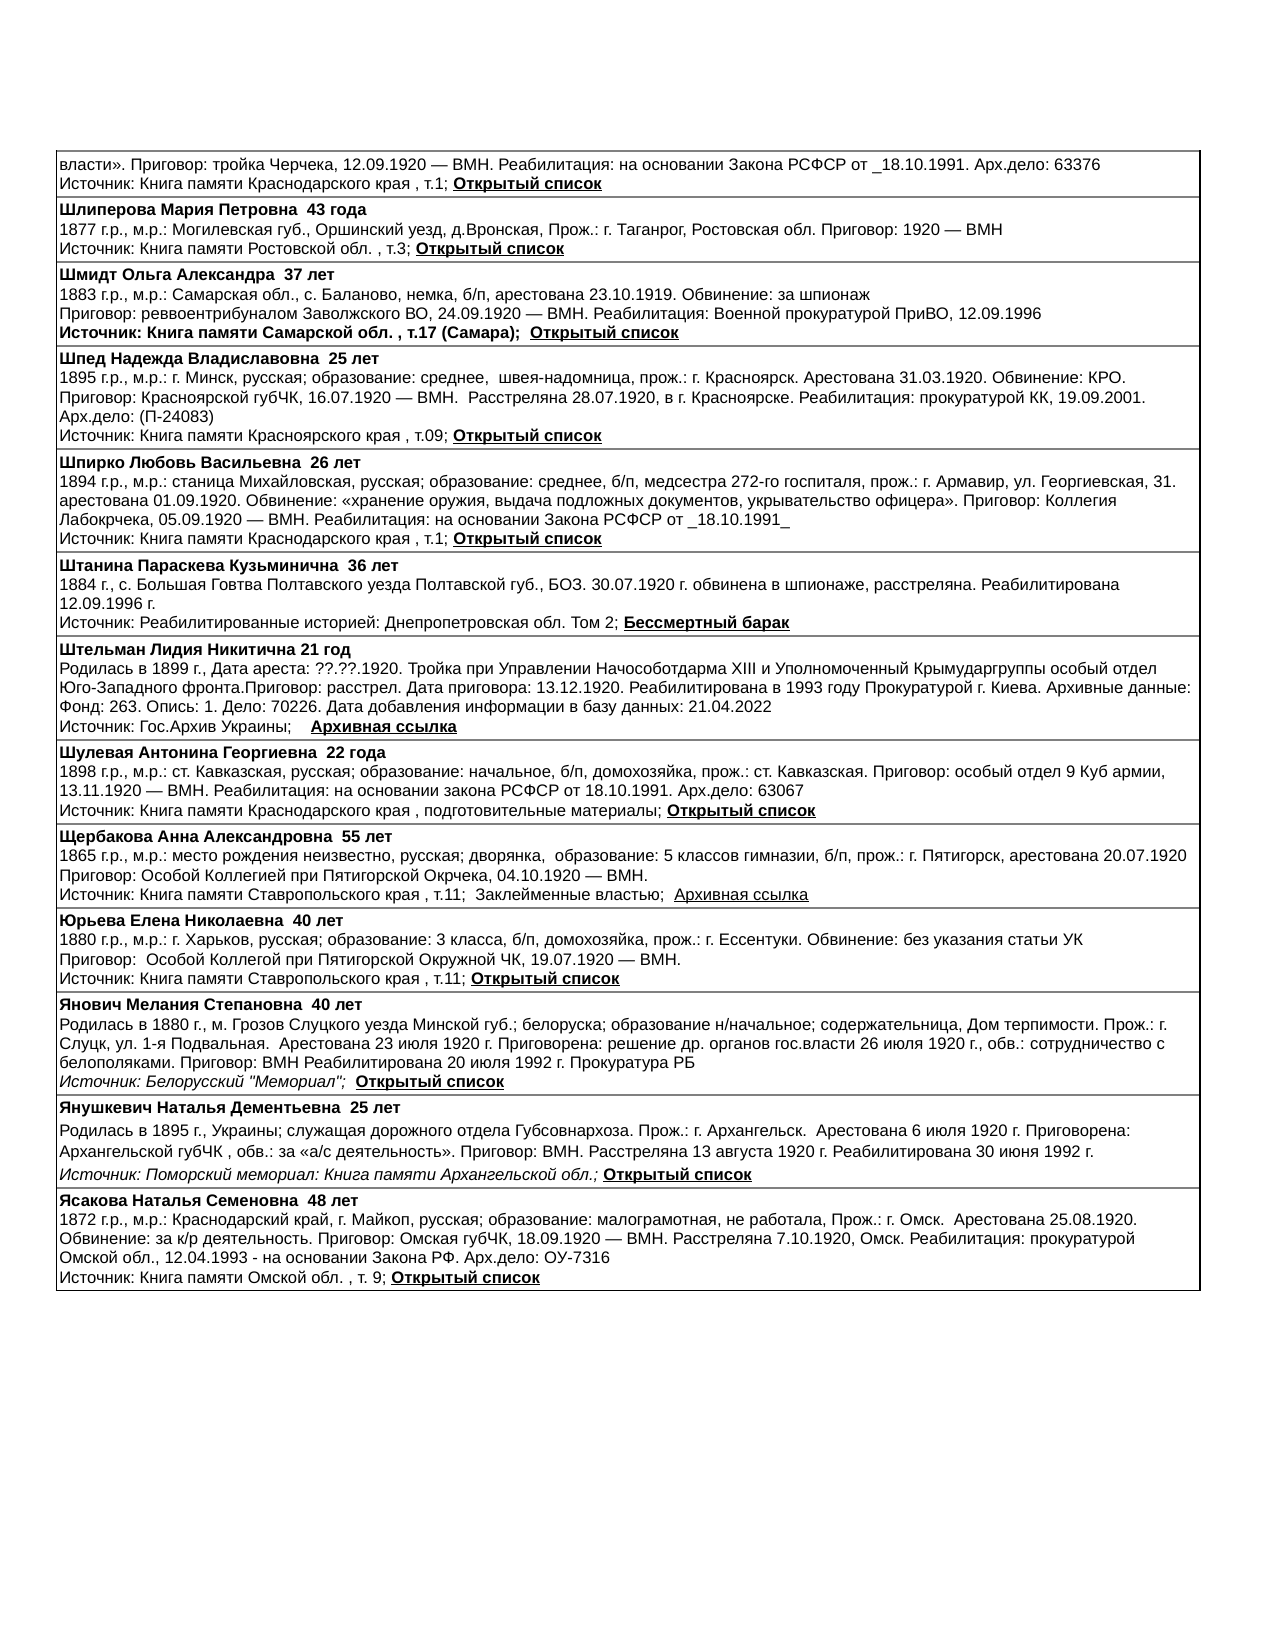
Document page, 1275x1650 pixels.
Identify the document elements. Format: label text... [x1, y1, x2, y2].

table_cell Щербакова Анна Александровна 55 лет 1865 г.р., м.р.: место рождения неизвестно, русская; дворянка, образование: 5 классов гимназии, б/п, прож.: г. Пятигорск, арестована 20.07.1920 Приговор: Особой Коллегией при Пятигорской Окрчека, 04.10.1920 — ВМН. Источник: Книга памяти Ставропольского края , т.11; Заклейменные властью; Архивная ссылка [57, 825, 1199, 907]
table_cell Штельман Лидия Никитична 21 год Родилась в 1899 г., Дата ареста: ??.??.1920. Тройка при Управлении Начособотдарма XIII и Уполномоченный Крымударгруппы особый отдел Юго-Западного фронта.Приговор: расстрел. Дата приговора: 13.12.1920. Реабилитирована в 1993 году Прокуратурой г. Киева. Архивные данные: Фонд: 263. Опись: 1. Дело: 70226. Дата добавления информации в базу данных: 21.04.2022 Источник: Гос.Архив Украины; Архивная ссылка [57, 637, 1199, 738]
table_cell Юрьева Елена Николаевна 40 лет 1880 г.р., м.р.: г. Харьков, русская; образование: 3 класса, б/п, домохозяйка, прож.: г. Ессентуки. Обвинение: без указания статьи УК Приговор: Особой Коллегой при Пятигорской Окружной ЧК, 19.07.1920 — ВМН. Источник: Книга памяти Ставропольского края , т.11; Открытый список [57, 909, 1199, 991]
table_cell Штанина Параскева Кузьминична 36 лет 1884 г., с. Большая Говтва Полтавского уезда Полтавской губ., БОЗ. 30.07.1920 г. обвинена в шпионаже, расстреляна. Реабилитирована 12.09.1996 г. Источник: Реабилитированные историей: Днепропетровская обл. Том 2; Бессмертный барак [57, 553, 1199, 635]
table_cell Янушкевич Наталья Дементьевна 25 лет Родилась в 1895 г., Украины; служащая дорожного отдела Губсовнархоза. Прож.: г. Архангельск. Арестована 6 июля 1920 г. Приговорена: Архангельской губЧК , обв.: за «а/с деятельность». Приговор: ВМН. Расстреляна 13 августа 1920 г. Реабилитирована 30 июня 1992 г. Источник: Поморский мемориал: Книга памяти Архангельской обл.; Открытый список [57, 1096, 1199, 1186]
table_cell Шулевая Антонина Георгиевна 22 года 1898 г.р., м.р.: ст. Кавказская, русская; образование: начальное, б/п, домохозяйка, прож.: ст. Кавказская. Приговор: особый отдел 9 Куб армии, 13.11.1920 — ВМН. Реабилитация: на основании закона РСФСР от 18.10.1991. Арх.дело: 63067 Источник: Книга памяти Краснодарского края , подготовительные материалы; Открытый список [57, 741, 1199, 822]
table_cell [57, 152, 1199, 196]
table_cell Янович Мелания Степановна 40 лет Родилась в 1880 г., м. Грозов Слуцкого уезда Минской губ.; белоруска; образование н/начальное; содержательница, Дом терпимости. Прож.: г. Слуцк, ул. 1-я Подвальная. Арестована 23 июля 1920 г. Приговорена: решение др. органов гос.власти 26 июля 1920 г., обв.: сотрудничество с белополяками. Приговор: ВМН Реабилитирована 20 июля 1992 г. Прокуратура РБ Источник: Белорусский "Мемориал"; Открытый список [57, 993, 1199, 1094]
table_cell Шлиперова Мария Петровна 43 года 1877 г.р., м.р.: Могилевская губ., Оршинский уезд, д.Вронская, Прож.: г. Таганрог, Ростовская обл. Приговор: 1920 — ВМН Источник: Книга памяти Ростовской обл. , т.3; Открытый список [57, 198, 1199, 261]
table_cell Шмидт Ольга Александра 37 лет 1883 г.р., м.р.: Самарская обл., с. Баланово, немка, б/п, арестована 23.10.1919. Обвинение: за шпионаж Приговор: реввоентрибуналом Заволжского ВО, 24.09.1920 — ВМН. Реабилитация: Военной прокуратурой ПриВО, 12.09.1996 Источник: Книга памяти Самарской обл. , т.17 (Самара); Открытый список [57, 263, 1199, 345]
table_cell Ясакова Наталья Семеновна 48 лет 1872 г.р., м.р.: Краснодарский край, г. Майкоп, русская; образование: малограмотная, не работала, Прож.: г. Омск. Арестована 25.08.1920. Обвинение: за к/р деятельность. Приговор: Омская губЧК, 18.09.1920 — ВМН. Расстреляна 7.10.1920, Омск. Реабилитация: прокуратурой Омской обл., 12.04.1993 - на основании Закона РФ. Арх.дело: ОУ-7316 Источник: Книга памяти Омской обл. , т. 9; Открытый список [57, 1189, 1199, 1289]
table_cell Шпед Надежда Владиславовна 25 лет 1895 г.р., м.р.: г. Минск, русская; образование: среднее, швея-надомница, прож.: г. Красноярск. Арестована 31.03.1920. Обвинение: КРО. Приговор: Красноярской губЧК, 16.07.1920 — ВМН. Расстреляна 28.07.1920, в г. Красноярске. Реабилитация: прокуратурой КК, 19.09.2001. Арх.дело: (П-24083) Источник: Книга памяти Красноярского края , т.09; Открытый список [57, 347, 1199, 448]
table_cell Шпирко Любовь Васильевна 26 лет 1894 г.р., м.р.: станица Михайловская, русская; образование: среднее, б/п, медсестра 272-го госпиталя, прож.: г. Армавир, ул. Георгиевская, 31. арестована 01.09.1920. Обвинение: «хранение оружия, выдача подложных документов, укрывательство офицера». Приговор: Коллегия Лабокрчека, 05.09.1920 — ВМН. Реабилитация: на основании Закона РСФСР от _18.10.1991_ Источник: Книга памяти Краснодарского края , т.1; Открытый список [57, 450, 1199, 551]
